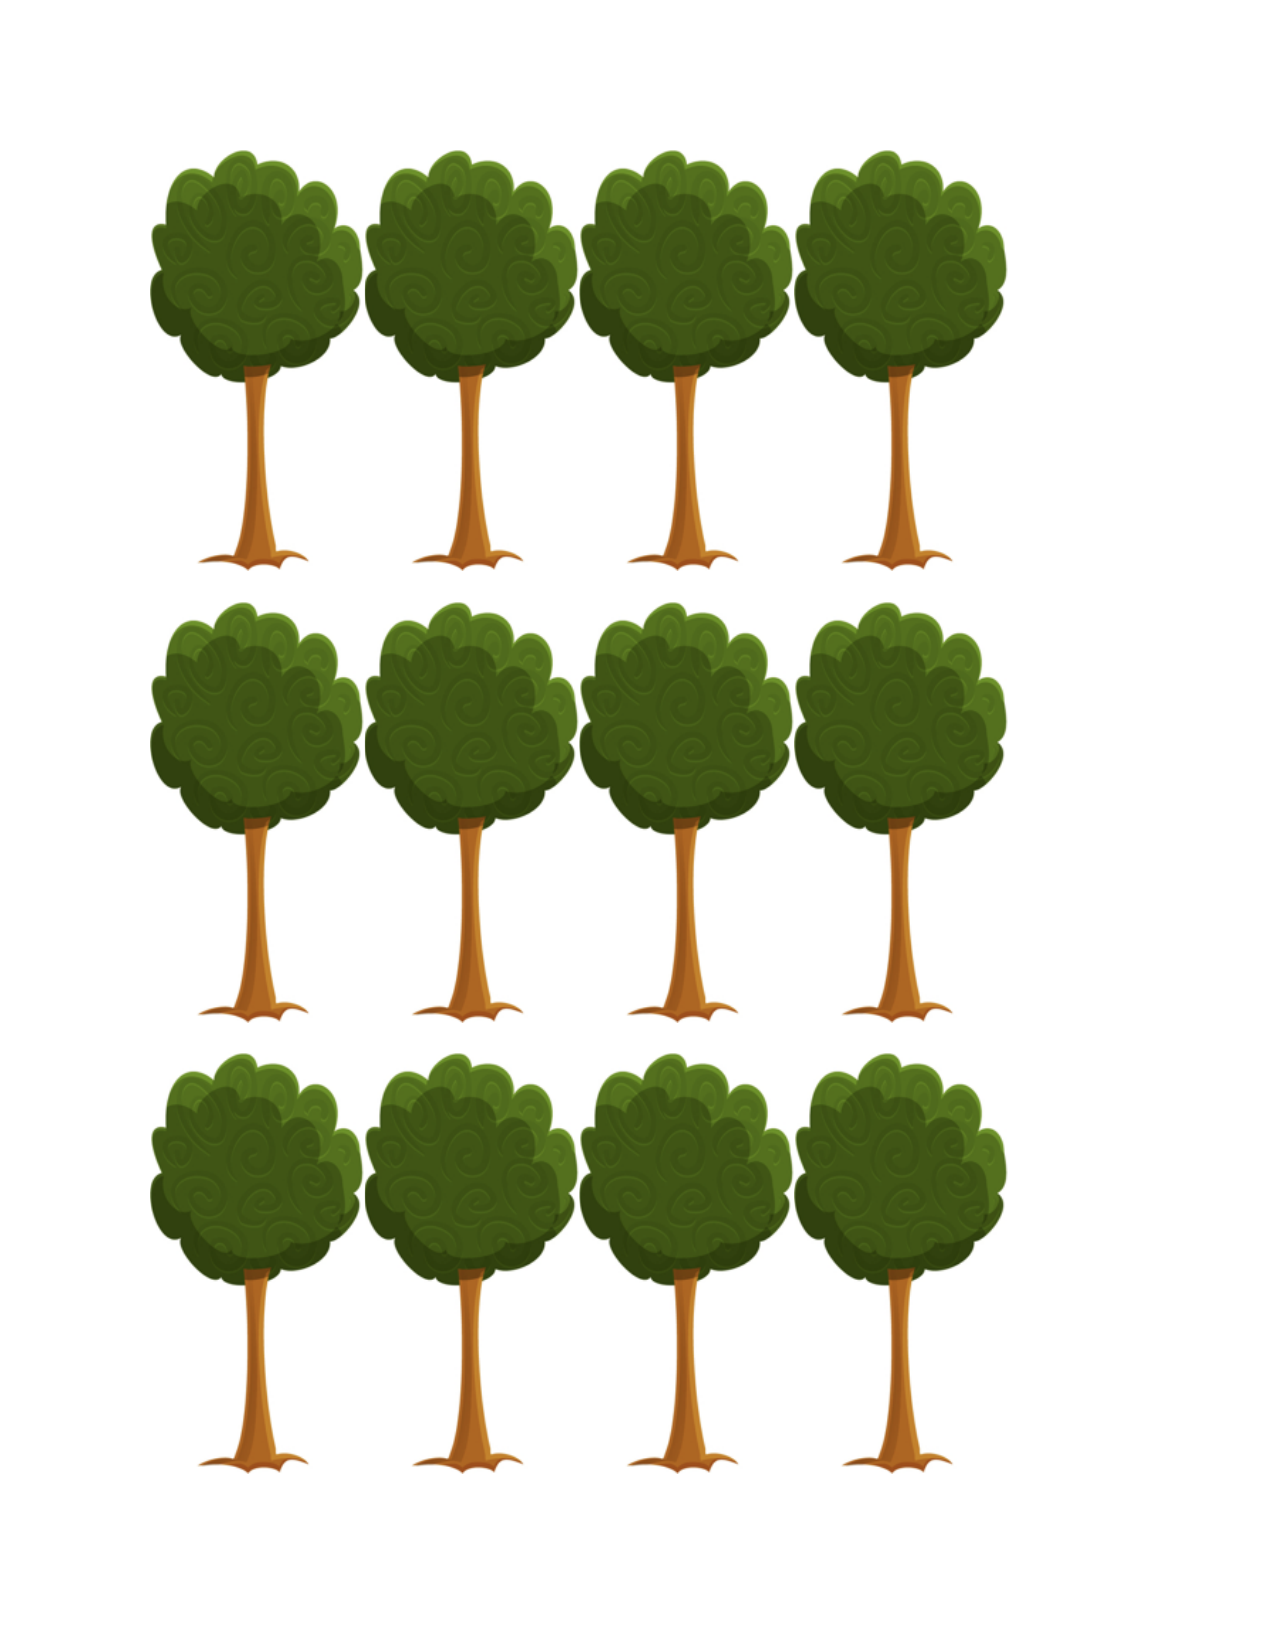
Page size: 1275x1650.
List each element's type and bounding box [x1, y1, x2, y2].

picture [150, 150, 1009, 571]
picture [150, 1052, 1009, 1474]
picture [150, 601, 1009, 1023]
